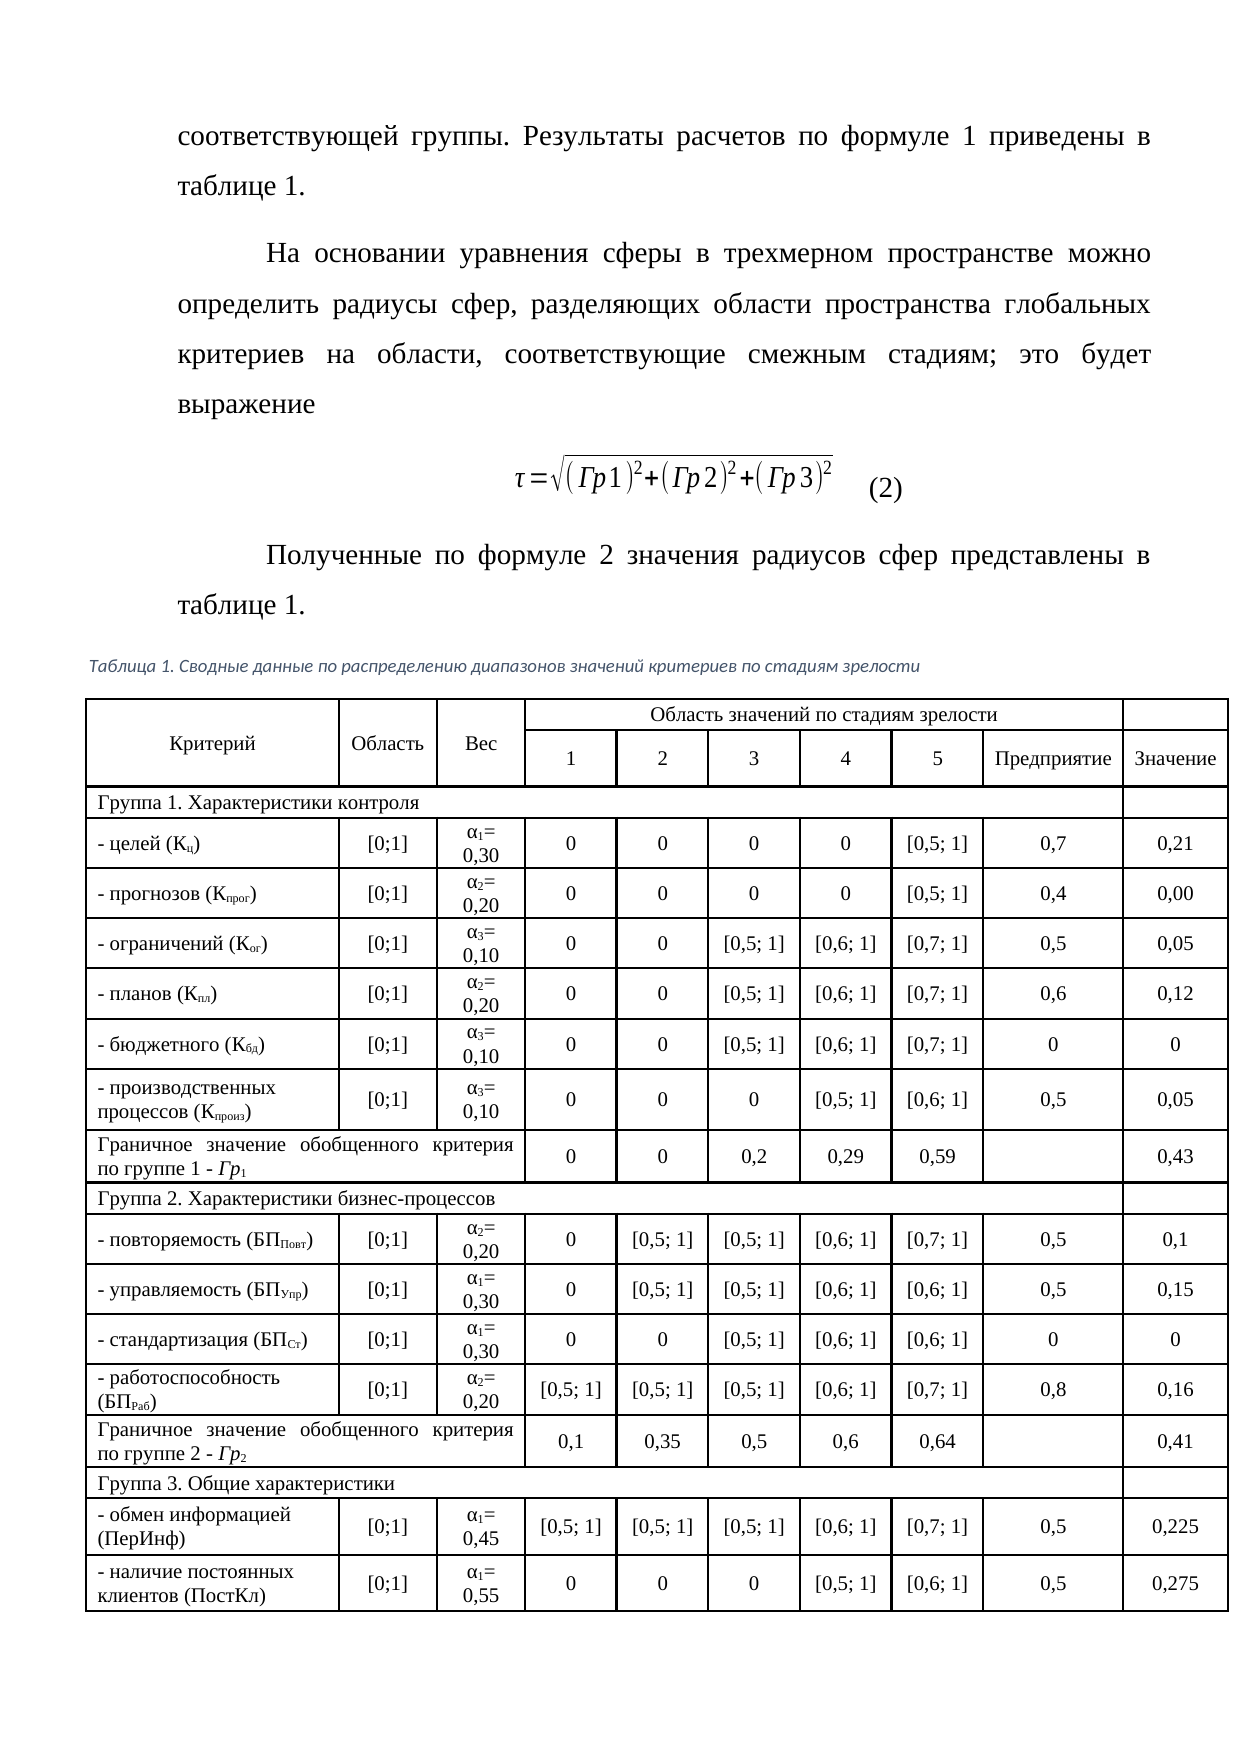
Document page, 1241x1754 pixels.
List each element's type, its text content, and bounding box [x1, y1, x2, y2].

table_cell 0 [984, 1020, 1122, 1068]
table_cell 0,8 [984, 1365, 1122, 1413]
table_cell - управляемость (БПУпр) [87, 1265, 338, 1313]
table_cell 0,64 [893, 1416, 982, 1466]
table_cell 0 [526, 919, 615, 967]
table_cell 0,5 [709, 1416, 799, 1466]
table_cell 0,5 [984, 1265, 1122, 1313]
table_cell [0,6; 1] [801, 1499, 890, 1553]
table_cell [0,5; 1] [709, 1265, 799, 1313]
table_cell 0 [526, 869, 615, 917]
table_cell [0;1] [340, 1265, 436, 1313]
table_cell 0 [526, 969, 615, 1017]
table_cell [0,6; 1] [893, 1315, 982, 1363]
table_cell 0,5 [984, 919, 1122, 967]
table_cell 0 [618, 1556, 707, 1610]
table_cell [0;1] [340, 1556, 436, 1610]
table_cell 0,21 [1124, 819, 1227, 867]
table_cell [0,6; 1] [801, 1020, 890, 1068]
table_cell - прогнозов (Кпрог) [87, 869, 338, 917]
table_cell 0 [526, 1020, 615, 1068]
table_cell 0,5 [984, 1215, 1122, 1263]
table_cell [0,5; 1] [526, 1499, 615, 1553]
table_cell α3= 0,10 [438, 1070, 524, 1129]
table_cell 1 [526, 731, 615, 785]
table_cell [0,7; 1] [893, 1365, 982, 1413]
table_cell α2= 0,20 [438, 1215, 524, 1263]
table_cell 0,15 [1124, 1265, 1227, 1313]
table_cell [0,5; 1] [709, 1499, 799, 1553]
table_cell 0 [526, 1215, 615, 1263]
text Полученные по формуле 2 значения радиусов сфер представлены в таблице 1. [177, 537, 1152, 621]
table_cell - повторяемость (БППовт) [87, 1215, 338, 1263]
table_cell 4 [801, 731, 890, 785]
table_cell 0,41 [1124, 1416, 1227, 1466]
table_cell 0,05 [1124, 919, 1227, 967]
table_cell [0,6; 1] [893, 1070, 982, 1129]
table_cell [0,5; 1] [709, 969, 799, 1017]
table_cell 0 [618, 869, 707, 917]
table_cell [0,6; 1] [893, 1556, 982, 1610]
table_cell 0,5 [984, 1070, 1122, 1129]
table_cell - наличие постоянных клиентов (ПостКл) [87, 1556, 338, 1610]
table_cell [0,6; 1] [801, 1265, 890, 1313]
table_cell 0,1 [1124, 1215, 1227, 1263]
table_cell [0;1] [340, 1499, 436, 1553]
table_header Область значений по стадиям зрелости [526, 700, 1122, 729]
table_cell 0 [526, 1556, 615, 1610]
table_cell [0,5; 1] [709, 1020, 799, 1068]
table_cell 0 [526, 1070, 615, 1129]
table_cell [0,6; 1] [801, 1365, 890, 1413]
table_cell α3= 0,10 [438, 1020, 524, 1068]
table_cell [0,6; 1] [801, 1215, 890, 1263]
table_cell - ограничений (Ког) [87, 919, 338, 967]
table_cell [0,7; 1] [893, 919, 982, 967]
table_cell [0;1] [340, 819, 436, 867]
table_cell 0 [1124, 1315, 1227, 1363]
table_cell [0,5; 1] [618, 1215, 707, 1263]
table_cell 0 [618, 1315, 707, 1363]
table_cell [984, 1416, 1122, 1466]
table_cell - стандартизация (БПСт) [87, 1315, 338, 1363]
table_header Область [340, 700, 436, 785]
table_cell [0,5; 1] [709, 1365, 799, 1413]
table_cell - планов (Кпл) [87, 969, 338, 1017]
table_header [1124, 700, 1227, 729]
table_cell α2= 0,20 [438, 969, 524, 1017]
table_cell Значение [1124, 731, 1227, 785]
table_cell [0,5; 1] [709, 1315, 799, 1363]
table_cell 0,12 [1124, 969, 1227, 1017]
table_cell [0,6; 1] [893, 1265, 982, 1313]
table_cell [0;1] [340, 1365, 436, 1413]
table_cell 0,5 [984, 1499, 1122, 1553]
table_cell Граничное значение обобщенного критерия по группе 2 - Гр2 [87, 1416, 524, 1466]
table_cell α2= 0,20 [438, 1365, 524, 1413]
table_cell 0,16 [1124, 1365, 1227, 1413]
table_cell 0 [526, 819, 615, 867]
table_cell Группа 1. Характеристики контроля [87, 788, 1122, 817]
table_cell 0,225 [1124, 1499, 1227, 1553]
table_cell - целей (Кц) [87, 819, 338, 867]
table_cell 0 [801, 819, 890, 867]
table_cell [0,6; 1] [801, 919, 890, 967]
table_cell 0 [618, 1020, 707, 1068]
table_cell [1124, 1184, 1227, 1213]
table_cell 0 [801, 869, 890, 917]
table_cell 0,1 [526, 1416, 615, 1466]
table_cell 0 [618, 819, 707, 867]
table_cell [0,7; 1] [893, 969, 982, 1017]
text (2) [177, 453, 1152, 503]
table_cell α1= 0,30 [438, 819, 524, 867]
table_cell [0;1] [340, 1020, 436, 1068]
table_cell [0,5; 1] [801, 1556, 890, 1610]
table_cell α1= 0,55 [438, 1556, 524, 1610]
table_cell 0,59 [893, 1131, 982, 1181]
table_cell 0,7 [984, 819, 1122, 867]
table_header Вес [438, 700, 524, 785]
table_cell [1124, 788, 1227, 817]
table_cell 0 [709, 1070, 799, 1129]
table_cell [0,5; 1] [618, 1365, 707, 1413]
table_cell - обмен информацией (ПерИнф) [87, 1499, 338, 1553]
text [177, 118, 1152, 202]
table_cell α3= 0,10 [438, 919, 524, 967]
table_cell 0 [618, 969, 707, 1017]
table_cell [0;1] [340, 1215, 436, 1263]
table_cell 0 [709, 819, 799, 867]
table_cell [0,5; 1] [709, 1215, 799, 1263]
table_cell 0 [526, 1131, 615, 1181]
table_cell 0 [618, 919, 707, 967]
table_cell [0,5; 1] [709, 919, 799, 967]
table_cell 0,05 [1124, 1070, 1227, 1129]
table_cell [0,5; 1] [526, 1365, 615, 1413]
table_cell 0,2 [709, 1131, 799, 1181]
table_cell 0 [618, 1070, 707, 1129]
table_cell 0,00 [1124, 869, 1227, 917]
table_cell Группа 2. Характеристики бизнес-процессов [87, 1184, 1122, 1213]
table_cell 0,275 [1124, 1556, 1227, 1610]
table_cell - работоспособность (БПРаб) [87, 1365, 338, 1413]
table_cell 0 [1124, 1020, 1227, 1068]
table_cell 0,6 [801, 1416, 890, 1466]
table_cell 0 [618, 1131, 707, 1181]
table_cell α2= 0,20 [438, 869, 524, 917]
table_cell Граничное значение обобщенного критерия по группе 1 - Гр1 [87, 1131, 524, 1181]
table_cell [0;1] [340, 969, 436, 1017]
table_cell [0,6; 1] [801, 1315, 890, 1363]
table_cell 0 [526, 1315, 615, 1363]
table_cell [0,7; 1] [893, 1499, 982, 1553]
table_cell 3 [709, 731, 799, 785]
table_cell [0,5; 1] [893, 869, 982, 917]
table_cell [0;1] [340, 1315, 436, 1363]
table_cell 0 [709, 869, 799, 917]
table_cell 5 [893, 731, 982, 785]
table_cell [0,5; 1] [801, 1070, 890, 1129]
table_cell [0,7; 1] [893, 1215, 982, 1263]
table_cell α1= 0,30 [438, 1315, 524, 1363]
table_cell 0 [526, 1265, 615, 1313]
table_cell [0,5; 1] [618, 1265, 707, 1313]
table_cell [0,6; 1] [801, 969, 890, 1017]
table_cell [1124, 1468, 1227, 1497]
table_cell [0,5; 1] [618, 1499, 707, 1553]
table_cell 2 [618, 731, 707, 785]
table_cell 0,29 [801, 1131, 890, 1181]
table_cell [0;1] [340, 869, 436, 917]
table_cell α1= 0,30 [438, 1265, 524, 1313]
table_cell [984, 1131, 1122, 1181]
table_cell Группа 3. Общие характеристики [87, 1468, 1122, 1497]
table_cell 0,43 [1124, 1131, 1227, 1181]
table_cell 0 [984, 1315, 1122, 1363]
table_header Критерий [87, 700, 338, 785]
table_cell [0;1] [340, 919, 436, 967]
table_cell 0,4 [984, 869, 1122, 917]
table_cell - производственных процессов (Кпроиз) [87, 1070, 338, 1129]
table_cell [0,5; 1] [893, 819, 982, 867]
table_cell 0,35 [618, 1416, 707, 1466]
table_cell α1= 0,45 [438, 1499, 524, 1553]
text На основании уравнения сферы в трехмерном пространстве можно определить радиусы сфер, разделяющих области пространства глобальных критериев на области, соответствующие смежным стадиям; это будет выражение [177, 235, 1152, 420]
table_cell 0 [709, 1556, 799, 1610]
table_cell Предприятие [984, 731, 1122, 785]
table_cell 0,6 [984, 969, 1122, 1017]
table_cell [0;1] [340, 1070, 436, 1129]
table_cell 0,5 [984, 1556, 1122, 1610]
table_cell [0,7; 1] [893, 1020, 982, 1068]
table_cell - бюджетного (Кбд) [87, 1020, 338, 1068]
